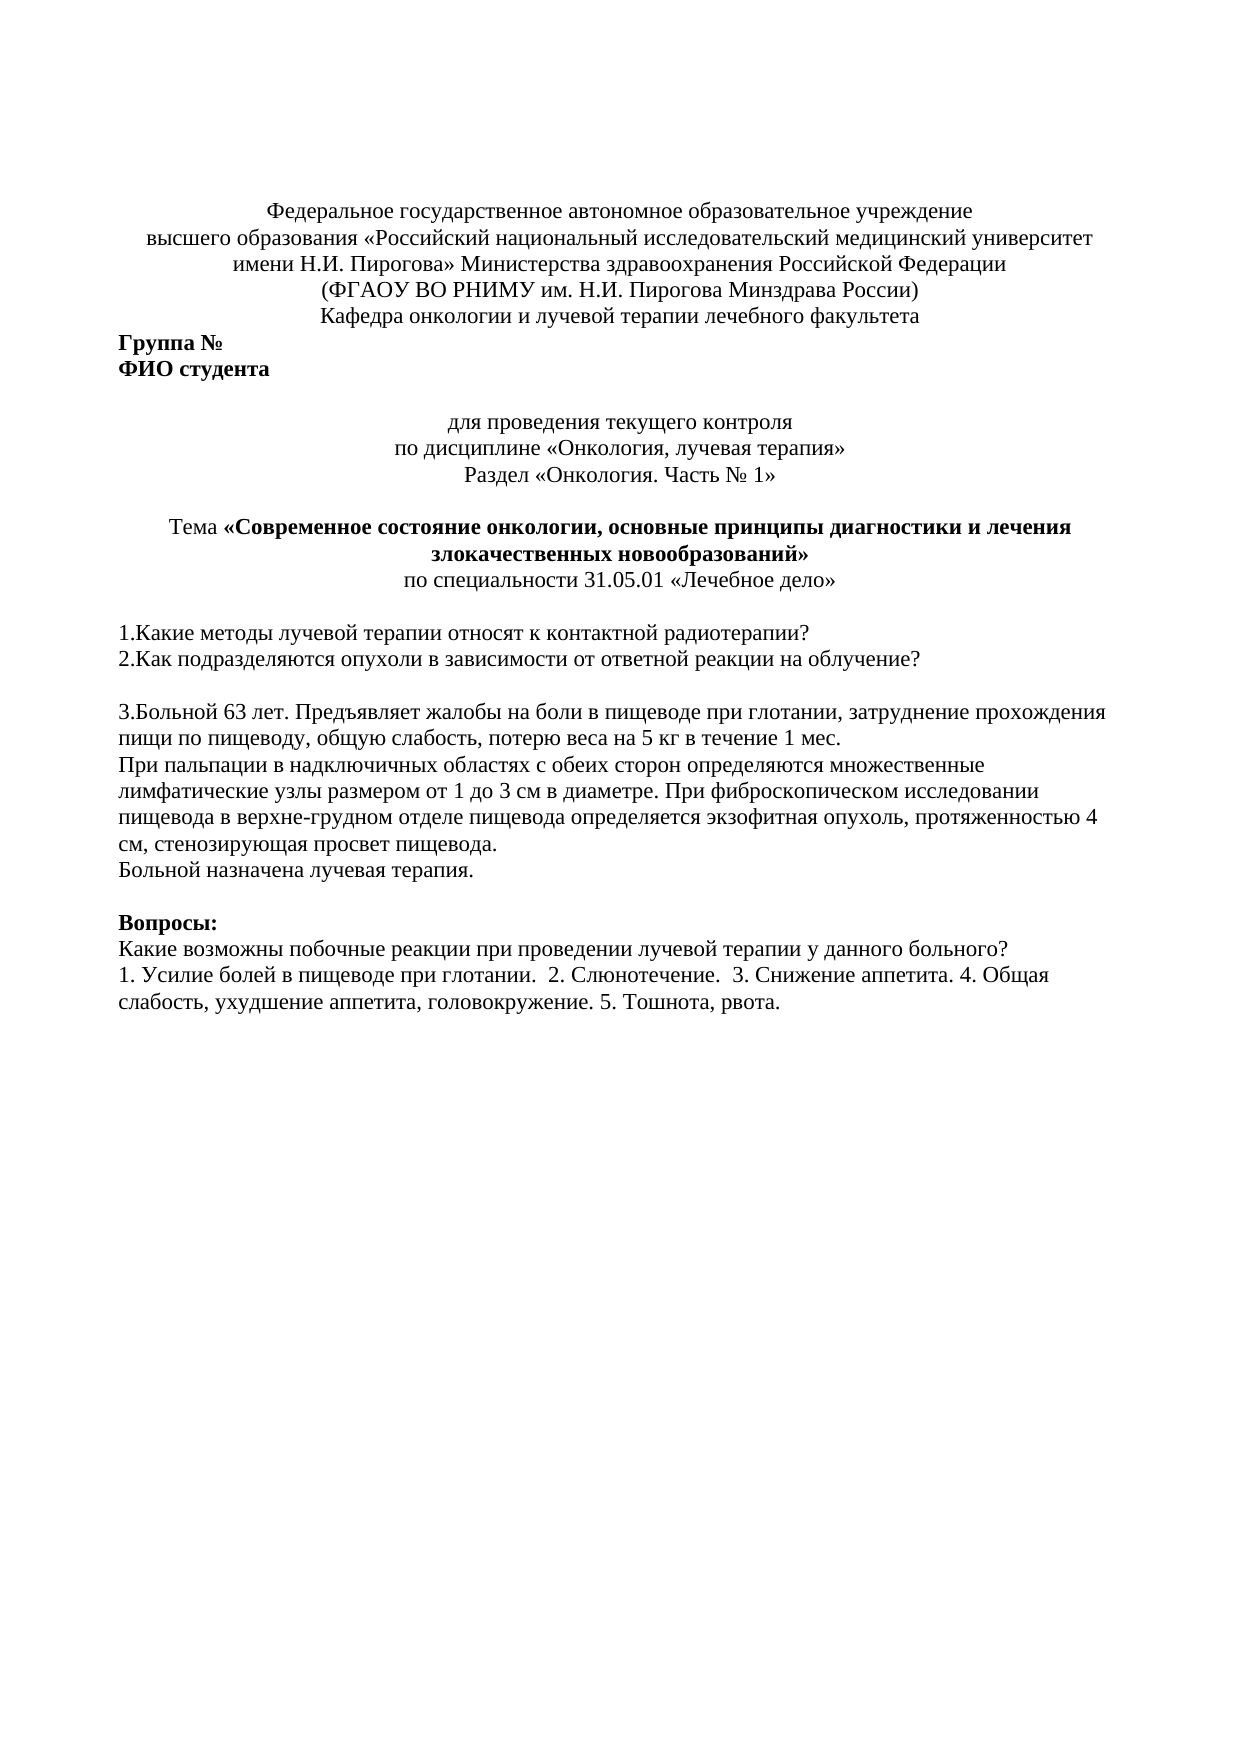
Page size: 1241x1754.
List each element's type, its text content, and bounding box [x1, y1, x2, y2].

text Тема «Современное состояние онкологии, основные принципы диагностики и лечения злокачественных новообразований» [118, 513, 1122, 566]
text Вопросы: [118, 909, 1122, 935]
text имени Н.И. Пирогова» Министерства здравоохранения Российской Федерации [118, 250, 1122, 276]
text Раздел «Онкология. Часть № 1» [118, 461, 1122, 487]
text Больной назначена лучевая терапия. [118, 856, 1122, 882]
text (ФГАОУ ВО РНИМУ им. Н.И. Пирогова Минздрава России) [118, 276, 1122, 303]
text Какие возможны побочные реакции при проведении лучевой терапии у данного больного? [118, 935, 1122, 961]
text Федеральное государственное автономное образовательное учреждение [118, 197, 1122, 223]
text ФИО студента [118, 355, 1122, 382]
text При пальпации в надключичных областях с обеих сторон определяются множественные лимфатические узлы размером от 1 до 3 см в диаметре. При фиброскопическом исследовании пищевода в верхне-грудном отделе пищевода определяется экзофитная опухоль, протяженностью 4 см, стенозирующая просвет пищевода. [118, 751, 1122, 856]
text 1. Усилие болей в пищеводе при глотании. 2. Слюнотечение. 3. Снижение аппетита. 4. Общая слабость, ухудшение аппетита, головокружение. 5. Тошнота, рвота. [118, 961, 1122, 1014]
text 3.Больной 63 лет. Предъявляет жалобы на боли в пищеводе при глотании, затруднение прохождения пищи по пищеводу, общую слабость, потерю веса на 5 кг в течение 1 мес. [118, 698, 1122, 751]
text по дисциплине «Онкология, лучевая терапия» [118, 434, 1122, 461]
text высшего образования «Российский национальный исследовательский медицинский университет [118, 223, 1122, 250]
text Кафедра онкологии и лучевой терапии лечебного факультета [118, 303, 1122, 329]
text 2.Как подразделяются опухоли в зависимости от ответной реакции на облучение? [118, 645, 1122, 672]
text Группа № [118, 329, 1122, 355]
text для проведения текущего контроля [118, 408, 1122, 434]
text по специальности 31.05.01 «Лечебное дело» [118, 566, 1122, 592]
text 1.Какие методы лучевой терапии относят к контактной радиотерапии? [118, 619, 1122, 645]
